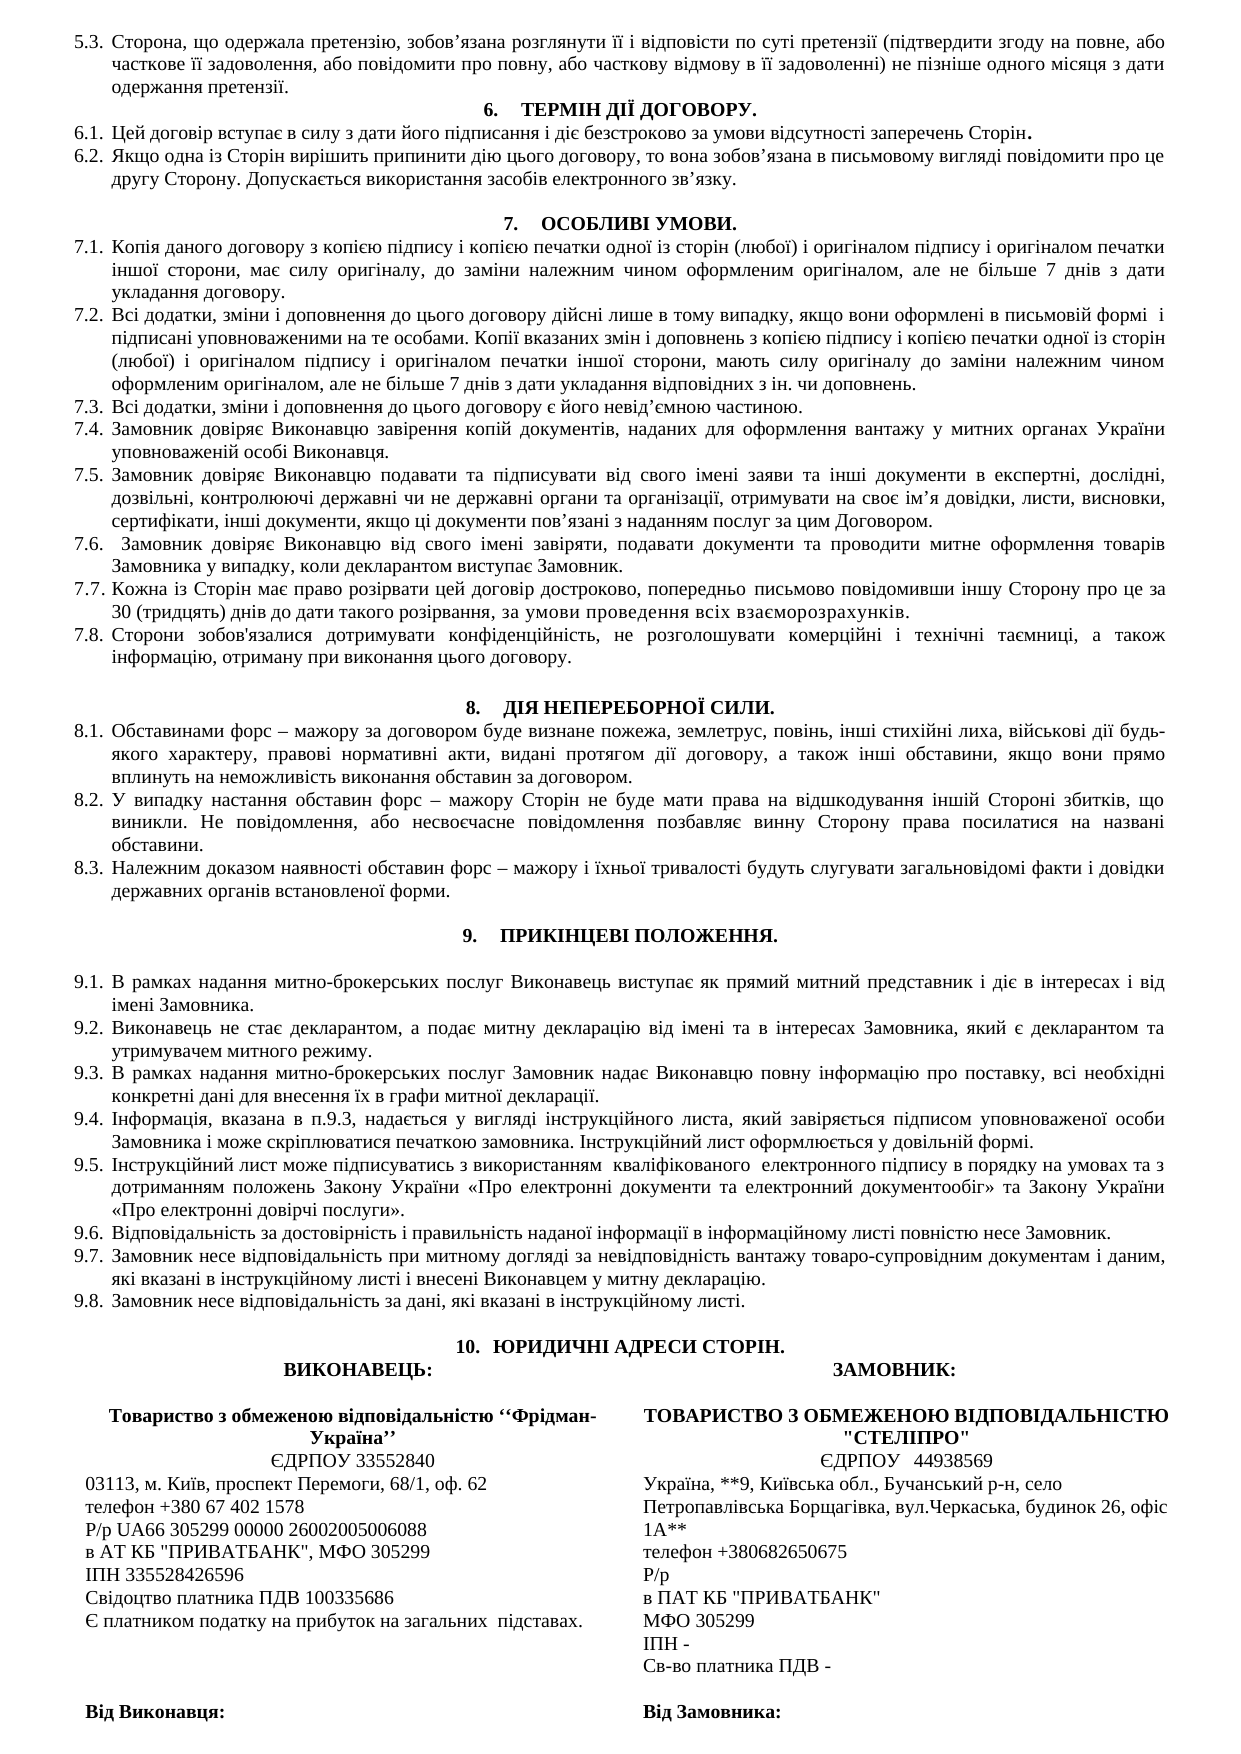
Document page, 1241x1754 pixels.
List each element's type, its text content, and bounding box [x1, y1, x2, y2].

list Копія даного договору з копією підпису і копією печатки одної із сторін (любої) і оригіналом підпису і оригіналом печатки іншої сторони, має силу оригіналу, до заміни належним чином оформленим оригіналом, але не більше 7 днів з дати укладання договору. [74, 235, 1167, 303]
text ВИКОНАВЕЦЬ: ЗАМОВНИК: [74, 1358, 1167, 1381]
list Сторона, що одержала претензію, зобов’язана розглянути її і відповісти по суті претензії (підтвердити згоду на повне, або часткове її задоволення, або повідомити про повну, або часткову відмову в її задоволенні) не пізніше одного місяця з дати одержання претензії. [74, 29, 1167, 98]
list Замовник довіряє Виконавцю від свого імені завіряти, подавати документи та проводити митне оформлення товарів Замовника у випадку, коли декларантом виступає Замовник. [74, 531, 1167, 577]
list Замовник довіряє Виконавцю завірення копій документів, наданих для оформлення вантажу у митних органах України уповноваженій особі Виконавця. [74, 417, 1167, 463]
list Якщо одна із Сторін вирішить припинити дію цього договору, то вона зобов’язана в письмовому вигляді повідомити про це другу Сторону. Допускається використання засобів електронного зв’язку. [74, 144, 1167, 189]
list У випадку настання обставин форс – мажору Сторін не буде мати права на відшкодування іншій Стороні збитків, що виникли. Не повідомлення, або несвоєчасне повідомлення позбавляє винну Сторону права посилатися на названі обставини. [74, 788, 1167, 856]
table_header Товариство з обмеженою відповідальністю ‘‘Фрідман-Україна’’ ЄДРПОУ 33552840 [74, 1404, 632, 1472]
list В рамках надання митно-брокерських послуг Замовник надає Виконавцю повну інформацію про поставку, всі необхідні конкретні дані для внесення їх в графи митної декларації. [74, 1061, 1167, 1107]
list Обставинами форс – мажору за договором буде визнане пожежа, землетрус, повінь, інші стихійні лиха, військові дії будь-якого характеру, правові нормативні акти, видані протягом дії договору, а також інші обставини, якщо вони прямо вплинуть на неможливість виконання обставин за договором. [74, 719, 1167, 788]
list ДІЯ НЕПЕРЕБОРНОЇ СИЛИ. [74, 696, 1167, 719]
list В рамках надання митно-брокерських послуг Виконавець виступає як прямий митний представник і діє в інтересах і від імені Замовника. [74, 970, 1167, 1016]
list Замовник несе відповідальність за дані, які вказані в інструкційному листі. [74, 1289, 1167, 1312]
list ПРИКІНЦЕВІ ПОЛОЖЕННЯ. [74, 924, 1167, 947]
list Інструкційний лист може підписуватись з використанням кваліфікованого електронного підпису в порядку на умовах та з дотриманням положень Закону України «Про електронні документи та електронний документообіг» та Закону України «Про електронні довірчі послуги». [74, 1153, 1167, 1221]
list Виконавець не стає декларантом, а подає митну декларацію від імені та в інтересах Замовника, який є декларантом та утримувачем митного режиму. [74, 1016, 1167, 1061]
list Кожна із Сторін має право розірвати цей договір достроково, попередньо письмово повідомивши іншу Сторону про це за 30 (тридцять) днів до дати такого розірвання, за умови проведення всіх взаєморозрахунків. [74, 577, 1167, 623]
list Відповідальність за достовірність і правильність наданої інформації в інформаційному листі повністю несе Замовник. [74, 1221, 1167, 1244]
table_cell 03113, м. Київ, проспект Перемоги, 68/1, оф. 62 телефон +380 67 402 1578 Р/р UA66 305299 00000 26002005006088 в АТ КБ "ПРИВАТБАНК", МФО 305299 ІПН 335528426596 Свідоцтво платника ПДВ 100335686 Є платником податку на прибуток на загальних підставах. [74, 1472, 632, 1677]
list Замовник довіряє Виконавцю подавати та підписувати від свого імені заяви та інші документи в експертні, дослідні, дозвільні, контролюючі державні чи не державні органи та організації, отримувати на своє ім’я довідки, листи, висновки, сертифікати, інші документи, якщо ці документи пов’язані з наданням послуг за цим Договором. [74, 463, 1167, 531]
list Замовник несе відповідальність при митному догляді за невідповідність вантажу товаро-супровідним документам і даним, які вказані в інструкційному листі і внесені Виконавцем у митну декларацію. [74, 1244, 1167, 1289]
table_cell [632, 1677, 1181, 1724]
table_header ТОВАРИСТВО З ОБМЕЖЕНОЮ ВІДПОВІДАЛЬНІСТЮ "СТЕЛІПРО" ЄДРПОУ 44938569 [632, 1404, 1181, 1472]
list ТЕРМІН ДІЇ ДОГОВОРУ. [74, 98, 1167, 121]
list Всі додатки, зміни і доповнення до цього договору є його невід’ємною частиною. [74, 394, 1167, 417]
list Належним доказом наявності обставин форс – мажору і їхньої тривалості будуть слугувати загальновідомі факти і довідки державних органів встановленої форми. [74, 856, 1167, 902]
list ОСОБЛИВІ УМОВИ. [74, 212, 1167, 235]
list Всі додатки, зміни і доповнення до цього договору дійсні лише в тому випадку, якщо вони оформлені в письмовій формі і підписані уповноваженими на те особами. Копії вказаних змін і доповнень з копією підпису і копією печатки одної із сторін (любої) і оригіналом підпису і оригіналом печатки іншої сторони, мають силу оригіналу до заміни належним чином оформленим оригіналом, але не більше 7 днів з дати укладання відповідних з ін. чи доповнень. [74, 303, 1167, 394]
list Цей договір вступає в силу з дати його підписання і діє безстроково за умови відсутності заперечень Сторін. [74, 121, 1167, 144]
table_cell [74, 1677, 632, 1724]
list Інформація, вказана в п.9.3, надається у вигляді інструкційного листа, який завіряється підписом уповноваженої особи Замовника і може скріплюватися печаткою замовника. Інструкційний лист оформлюється у довільній формі. [74, 1107, 1167, 1153]
table_cell Україна, **9, Київська обл., Бучанський р-н, село Петропавлівська Борщагівка, вул.Черкаська, будинок 26, офіс 1А** телефон +380682650675 Р/р в ПАТ КБ "ПРИВАТБАНК" МФО 305299 IПН - Св-во платника ПДВ - [632, 1472, 1181, 1677]
list Сторони зобов'язалися дотримувати конфіденційність, не розголошувати комерційні і технічні таємниці, а також інформацію, отриману при виконання цього договору. [74, 623, 1167, 668]
list ЮРИДИЧНІ АДРЕСИ СТОРІН. [74, 1335, 1167, 1358]
